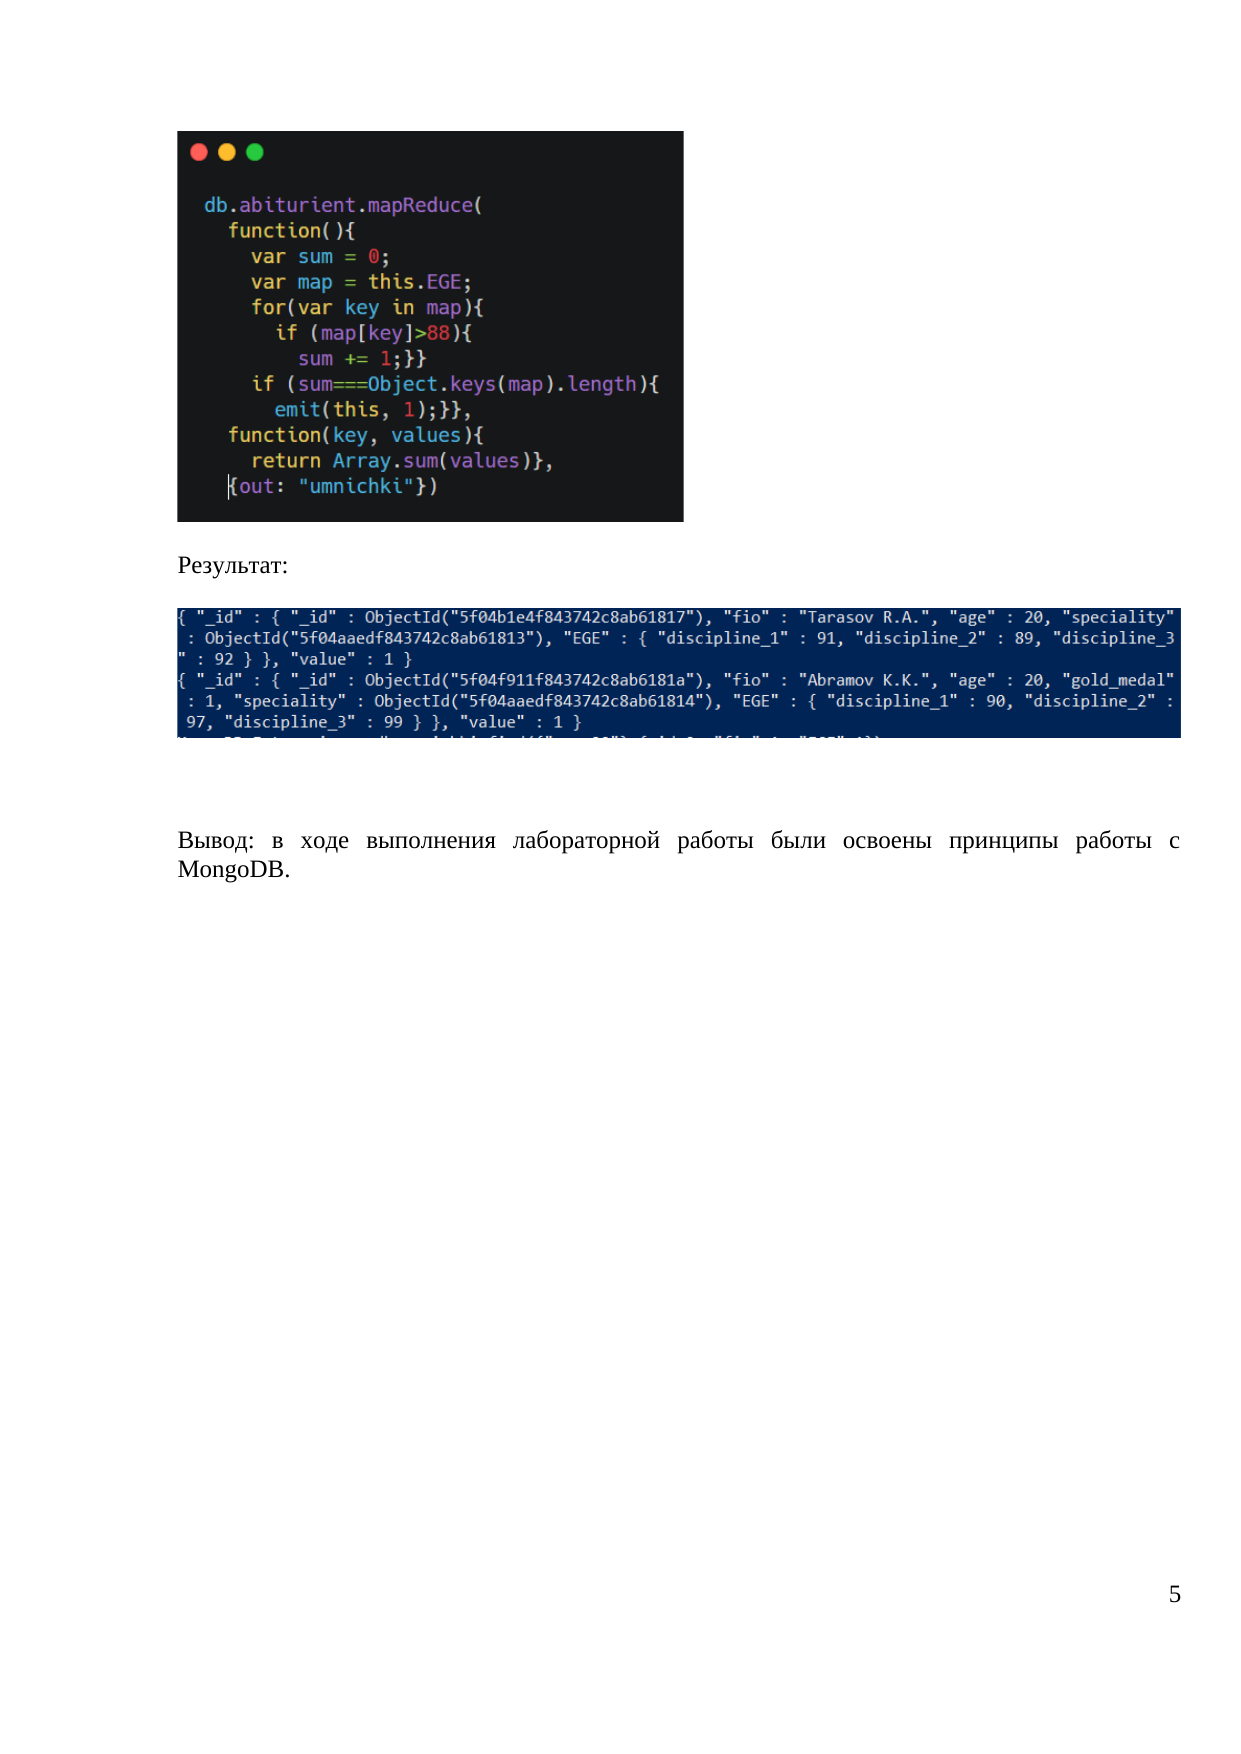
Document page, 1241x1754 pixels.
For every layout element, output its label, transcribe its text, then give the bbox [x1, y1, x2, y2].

text Вывод: в ходе выполнения лабораторной работы были освоены принципы работы с MongoDB. [177, 825, 1181, 883]
picture [177, 608, 1182, 738]
picture [177, 131, 684, 522]
text Результат: [177, 551, 1181, 579]
